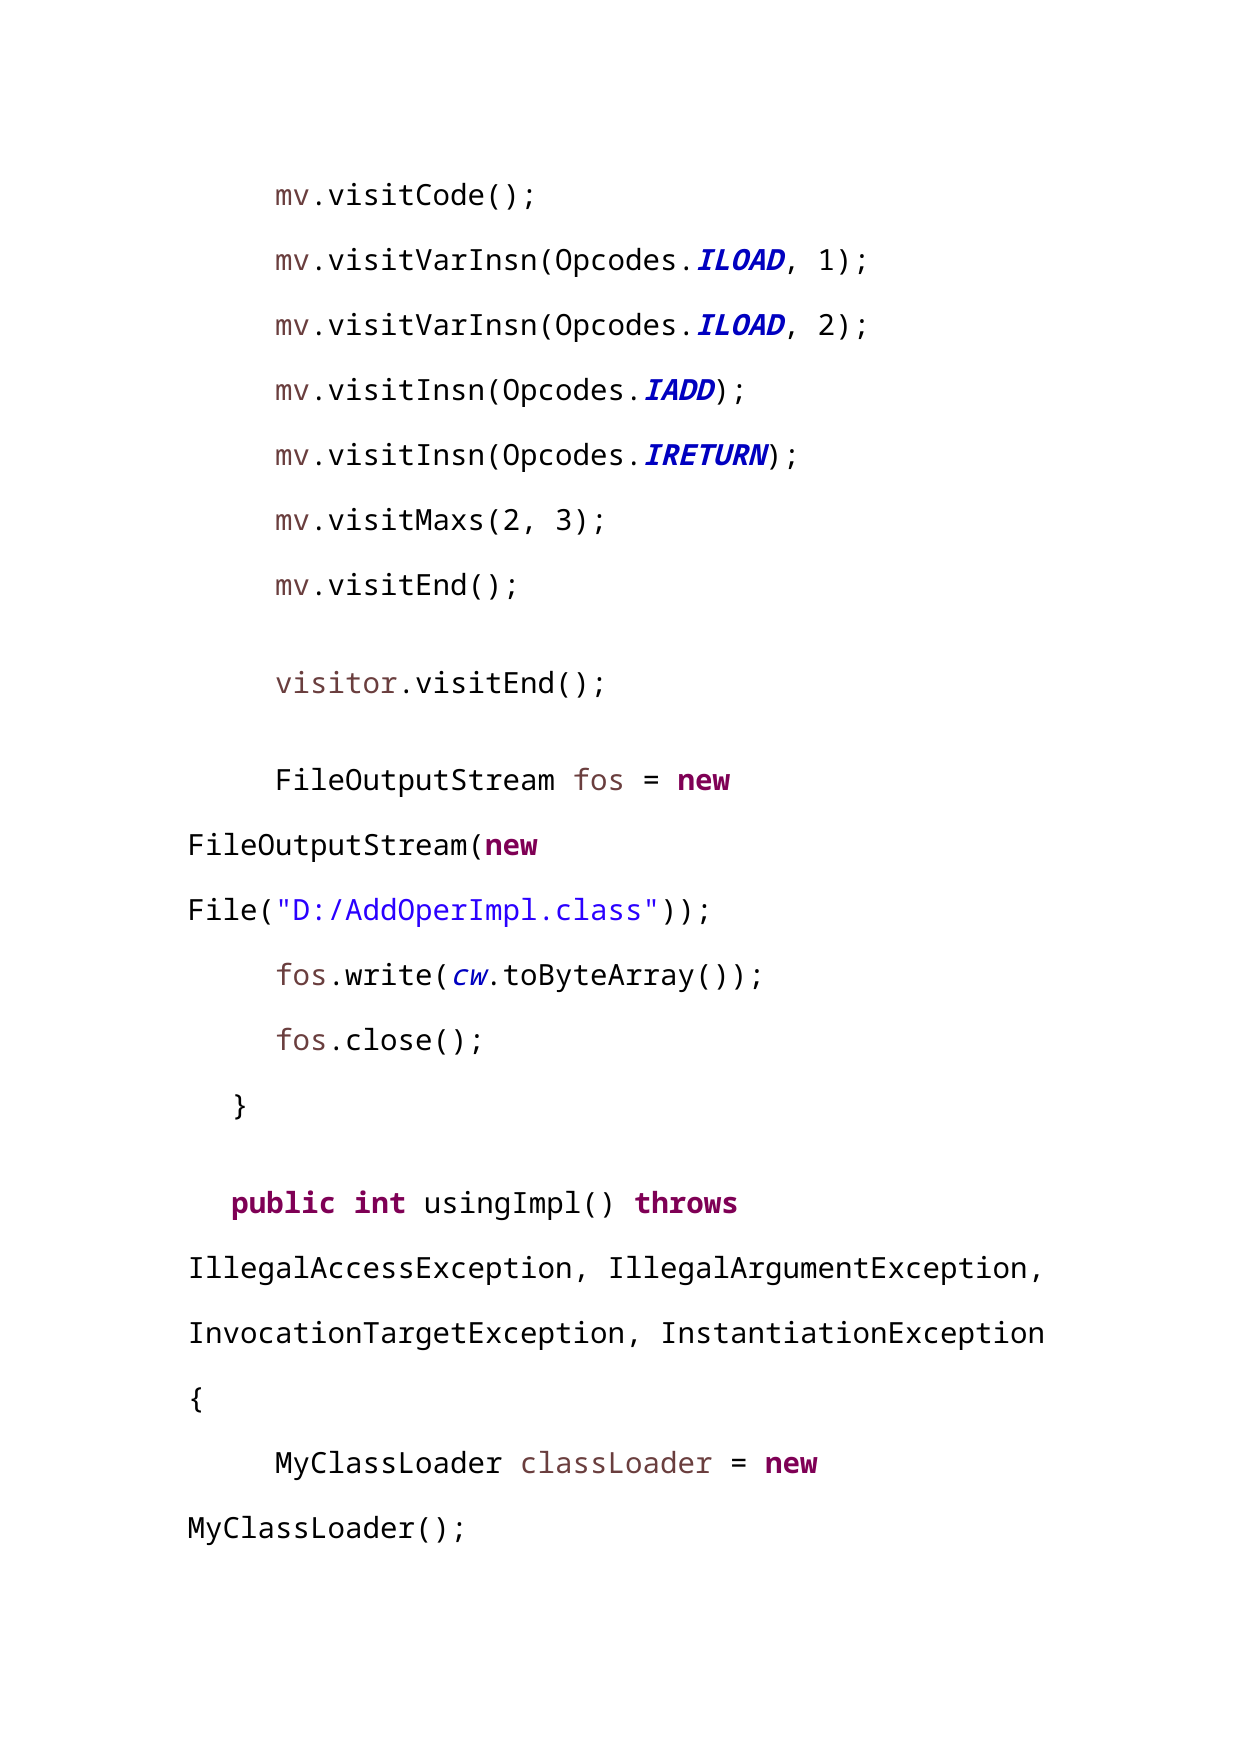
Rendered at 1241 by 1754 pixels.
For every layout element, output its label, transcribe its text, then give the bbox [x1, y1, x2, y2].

text mv.visitEnd(); [187, 552, 1053, 617]
text mv.visitVarInsn(Opcodes.ILOAD, 1); [187, 227, 1053, 292]
text } [187, 1072, 1053, 1137]
text mv.visitInsn(Opcodes.IADD); [187, 357, 1053, 422]
text fos.write(cw.toByteArray()); [187, 942, 1053, 1007]
text mv.visitMaxs(2, 3); [187, 487, 1053, 552]
text FileOutputStream fos = new FileOutputStream(new File("D:/AddOperImpl.class")); [187, 747, 1053, 942]
text mv.visitVarInsn(Opcodes.ILOAD, 2); [187, 292, 1053, 357]
text mv.visitInsn(Opcodes.IRETURN); [187, 422, 1053, 487]
text MyClassLoader classLoader = new MyClassLoader(); [187, 1429, 1053, 1559]
text fos.close(); [187, 1007, 1053, 1072]
text public int usingImpl() throws IllegalAccessException, IllegalArgumentException, InvocationTargetException, InstantiationException { [187, 1169, 1053, 1429]
text mv.visitCode(); [187, 162, 1053, 227]
text visitor.visitEnd(); [187, 649, 1053, 714]
